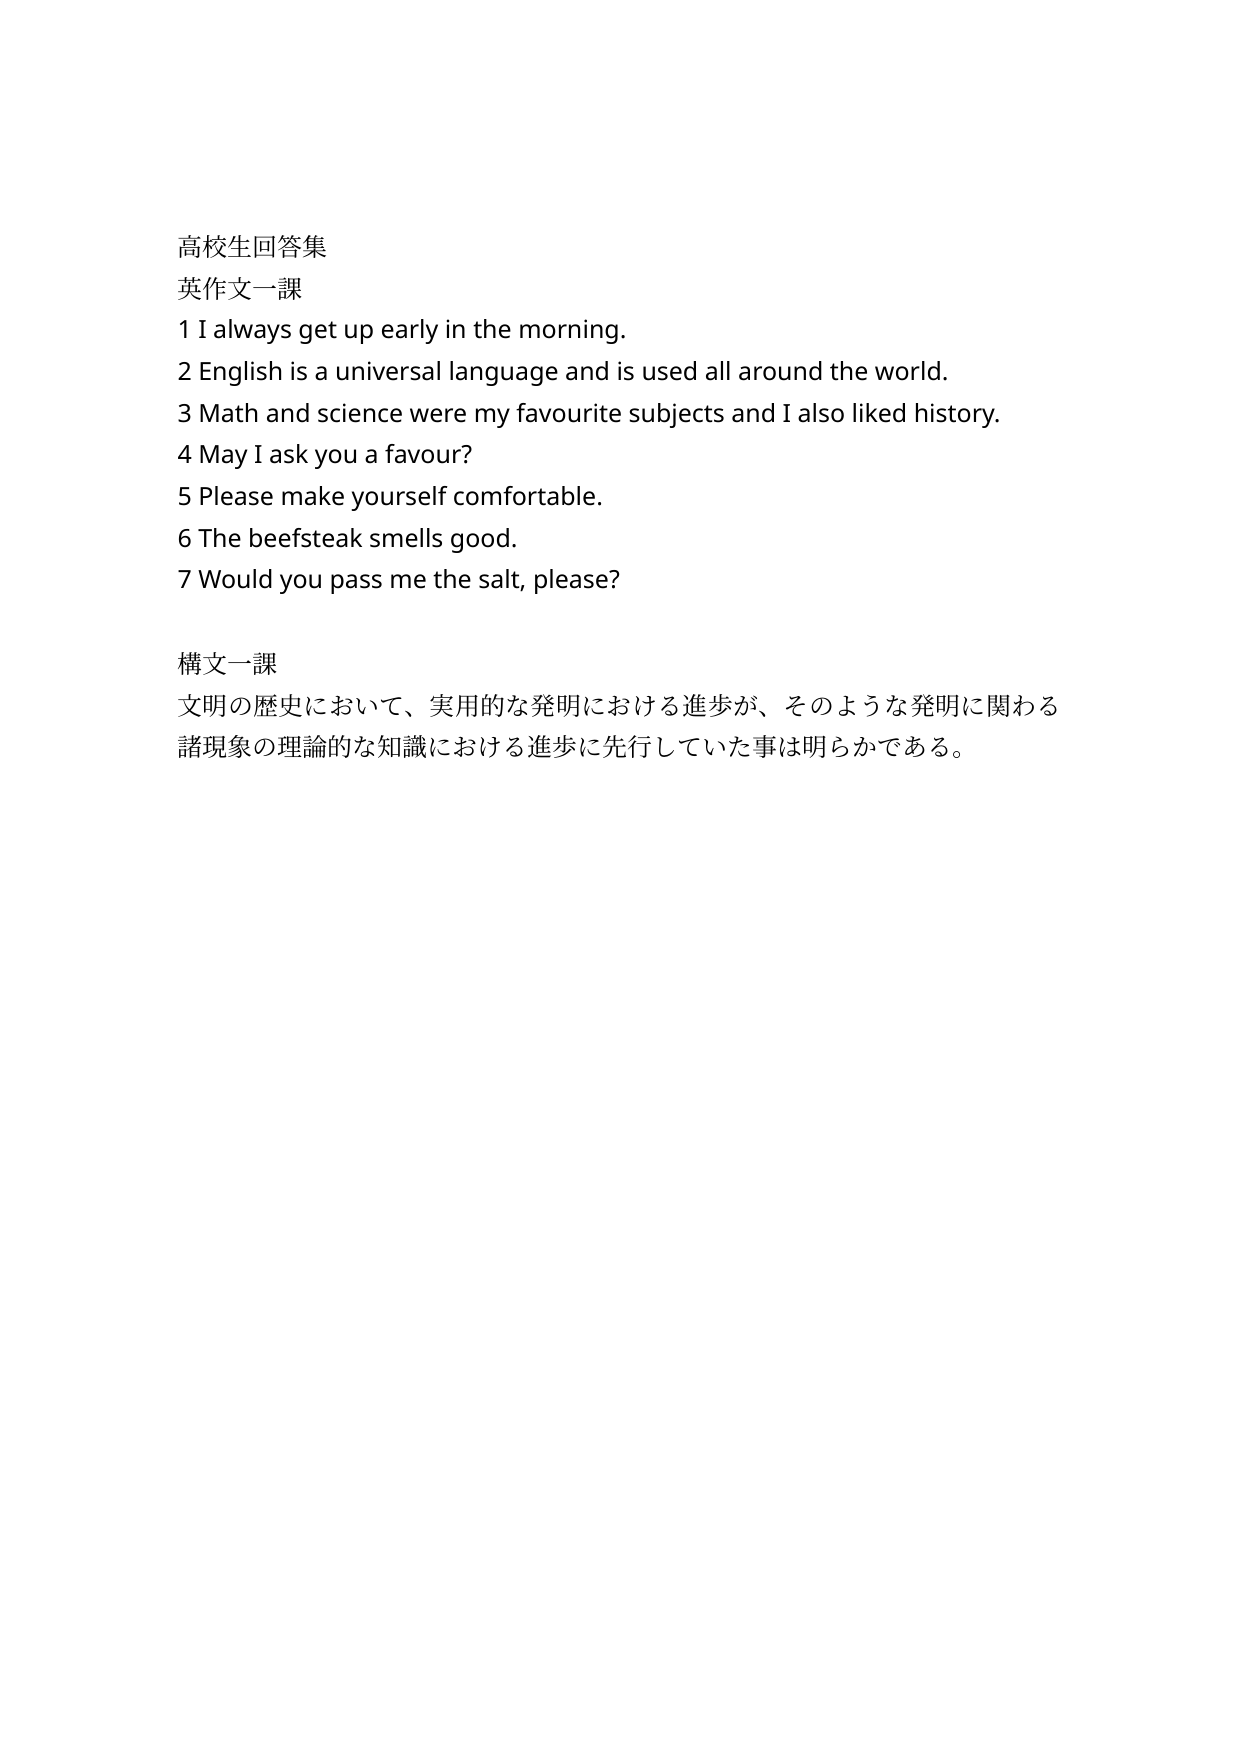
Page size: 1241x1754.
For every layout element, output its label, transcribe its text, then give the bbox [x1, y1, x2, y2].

text 7 Would you pass me the salt, please? [177, 558, 1063, 600]
text 6 The beefsteak smells good. [177, 517, 1063, 558]
text 2 English is a universal language and is used all around the world. [177, 350, 1063, 392]
text 高校生回答集 [177, 225, 1063, 267]
text 4 May I ask you a favour? [177, 433, 1063, 475]
text 3 Math and science were my favourite subjects and I also liked history. [177, 392, 1063, 433]
text 英作文一課 [177, 267, 1063, 308]
text 5 Please make yourself comfortable. [177, 475, 1063, 517]
text 文明の歴史において、実用的な発明における進歩が、そのような発明に関わる諸現象の理論的な知識における進歩に先行していた事は明らかである。 [177, 683, 1063, 767]
text 1 I always get up early in the morning. [177, 308, 1063, 350]
text 構文一課 [177, 642, 1063, 683]
